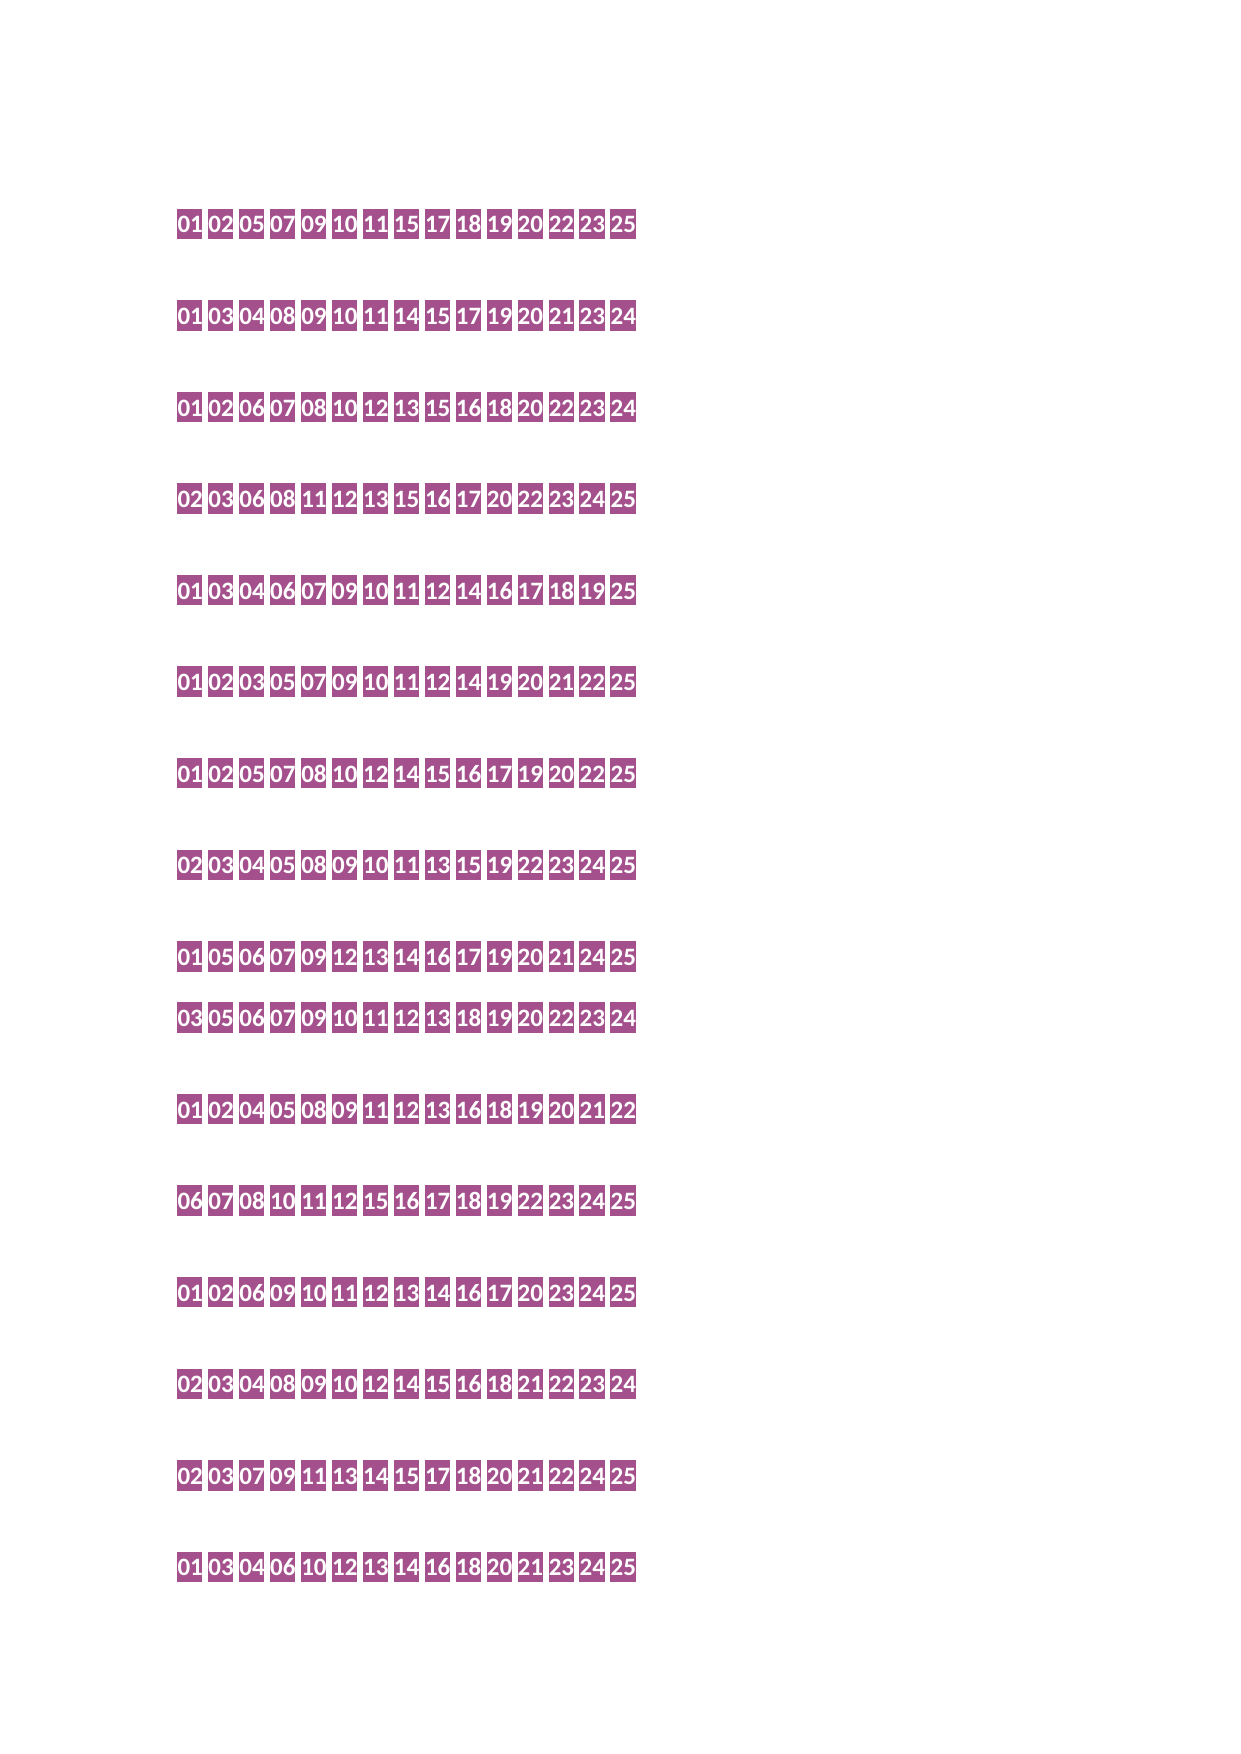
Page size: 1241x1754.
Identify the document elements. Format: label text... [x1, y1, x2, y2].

text 01 02 06 09 10 11 12 13 14 16 17 20 23 24 25 [177, 1216, 1063, 1307]
text 03 05 06 07 09 10 11 12 13 18 19 20 22 23 24 [177, 972, 1063, 1033]
text 01 03 04 06 07 09 10 11 12 14 16 17 18 19 25 [177, 514, 1063, 605]
text 01 02 04 05 08 09 11 12 13 16 18 19 20 21 22 [177, 1033, 1063, 1124]
text 01 03 04 06 10 12 13 14 16 18 20 21 23 24 25 [177, 1491, 1063, 1582]
text 01 02 05 07 08 10 12 14 15 16 17 19 20 22 25 [177, 697, 1063, 788]
text 02 03 04 08 09 10 12 14 15 16 18 21 22 23 24 [177, 1307, 1063, 1399]
text 02 03 07 09 11 13 14 15 17 18 20 21 22 24 25 [177, 1399, 1063, 1491]
text 01 02 03 05 07 09 10 11 12 14 19 20 21 22 25 [177, 605, 1063, 697]
text 01 02 06 07 08 10 12 13 15 16 18 20 22 23 24 [177, 331, 1063, 422]
text 06 07 08 10 11 12 15 16 17 18 19 22 23 24 25 [177, 1124, 1063, 1216]
text 02 03 04 05 08 09 10 11 13 15 19 22 23 24 25 [177, 788, 1063, 880]
text 01 03 04 08 09 10 11 14 15 17 19 20 21 23 24 [177, 239, 1063, 331]
text 02 03 06 08 11 12 13 15 16 17 20 22 23 24 25 [177, 422, 1063, 514]
text 01 02 05 07 09 10 11 15 17 18 19 20 22 23 25 [177, 148, 1063, 239]
text 01 05 06 07 09 12 13 14 16 17 19 20 21 24 25 [177, 880, 1063, 972]
